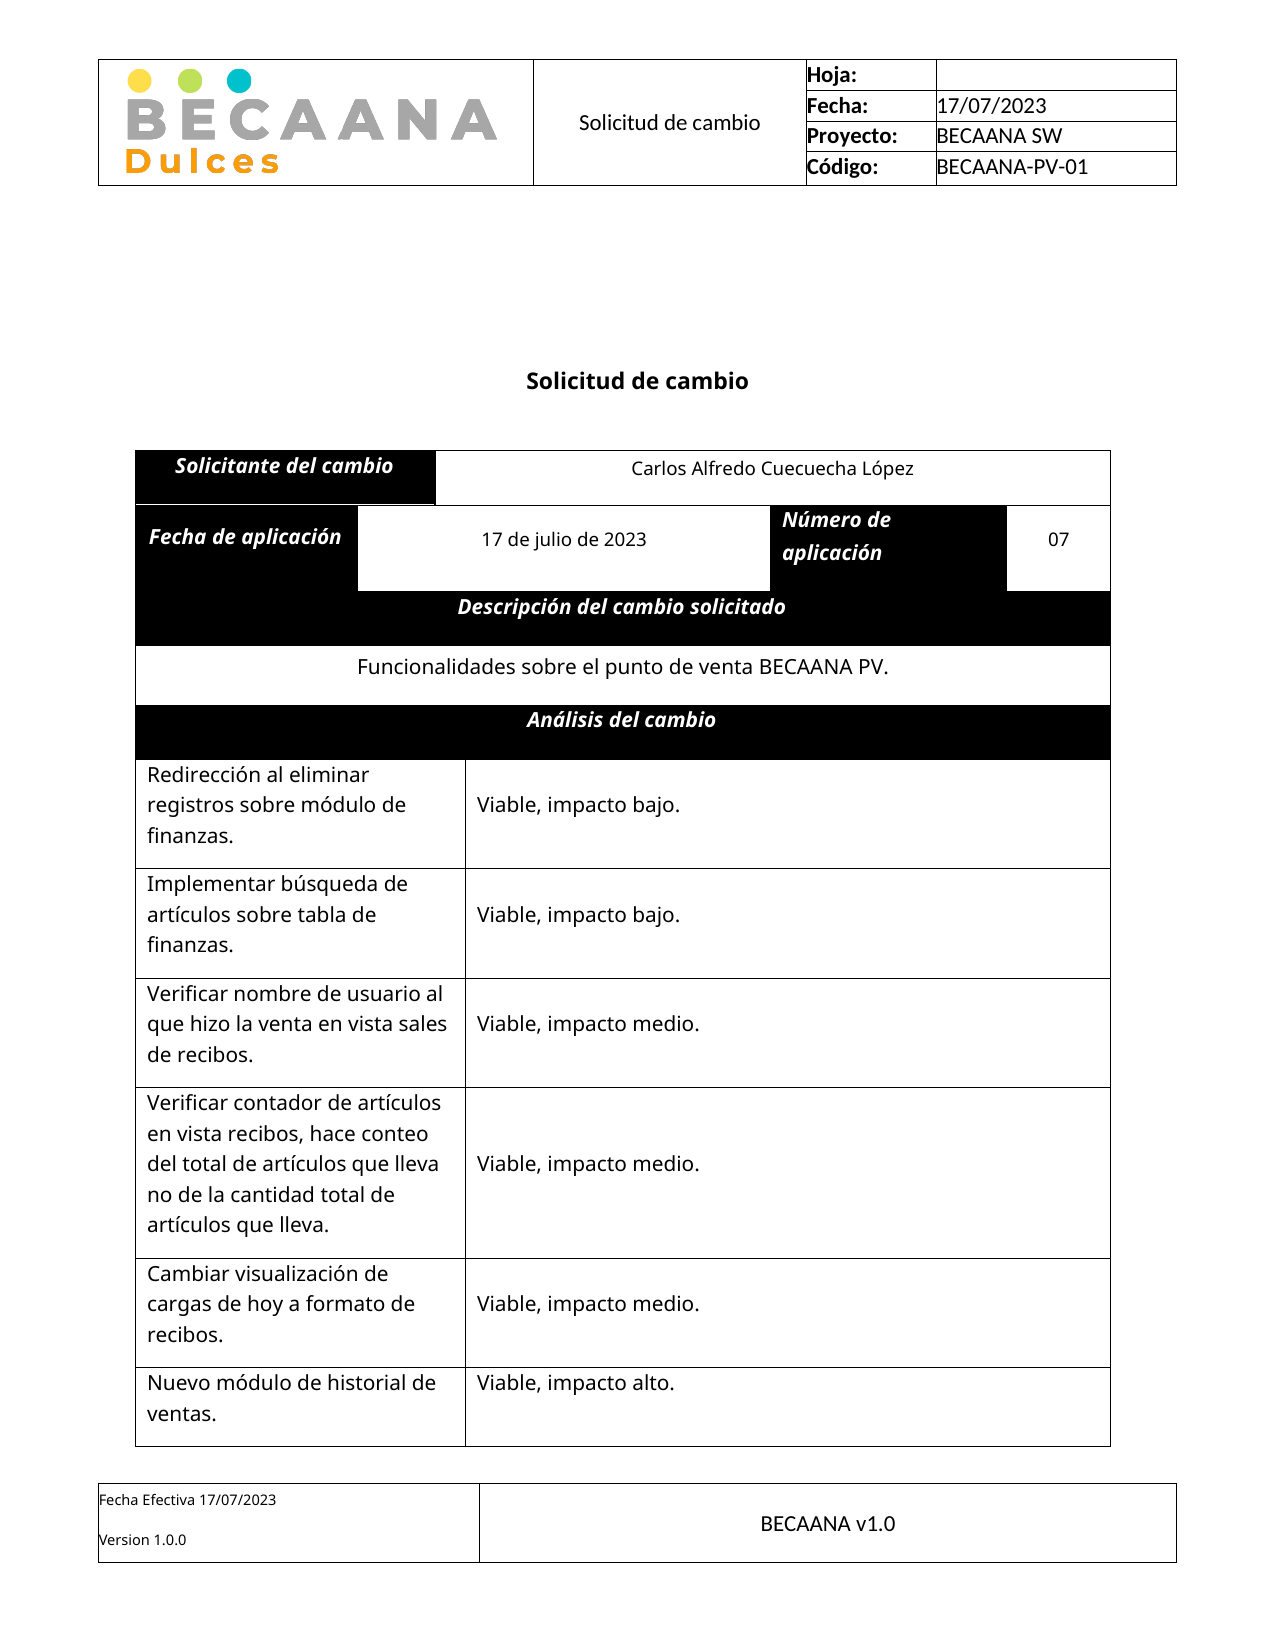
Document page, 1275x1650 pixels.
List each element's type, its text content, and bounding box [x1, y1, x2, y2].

table_cell Viable, impacto medio. [466, 1259, 1110, 1367]
table_cell Viable, impacto bajo. [466, 760, 1110, 868]
table_header Solicitante del cambio [136, 451, 434, 504]
table_cell Viable, impacto medio. [466, 979, 1110, 1087]
table_header Carlos Alfredo Cuecuecha López [436, 451, 1110, 504]
table_cell Cambiar visualización de cargas de hoy a formato de recibos. [136, 1259, 465, 1367]
table_cell Implementar búsqueda de artículos sobre tabla de finanzas. [136, 869, 465, 978]
table_cell Redirección al eliminar registros sobre módulo de finanzas. [136, 760, 465, 868]
table_cell Número de aplicación [771, 506, 1006, 591]
table_cell Descripción del cambio solicitado [136, 592, 1110, 645]
table_cell Viable, impacto alto. [466, 1368, 1110, 1446]
table_cell Viable, impacto bajo. [466, 869, 1110, 978]
text Solicitud de cambio [177, 365, 1098, 396]
table_cell Funcionalidades sobre el punto de venta BECAANA PV. [136, 646, 1110, 704]
table_cell Análisis del cambio [136, 706, 1110, 759]
table_cell Verificar nombre de usuario al que hizo la venta en vista sales de recibos. [136, 979, 465, 1087]
table_cell 07 [1007, 506, 1110, 591]
table_cell Fecha de aplicación [136, 506, 357, 591]
table_cell Verificar contador de artículos en vista recibos, hace conteo del total de artículos que lleva no de la cantidad total de artículos que lleva. [136, 1088, 465, 1258]
picture [109, 60, 522, 185]
table_cell 17 de julio de 2023 [358, 506, 770, 591]
table_cell Viable, impacto medio. [466, 1088, 1110, 1258]
